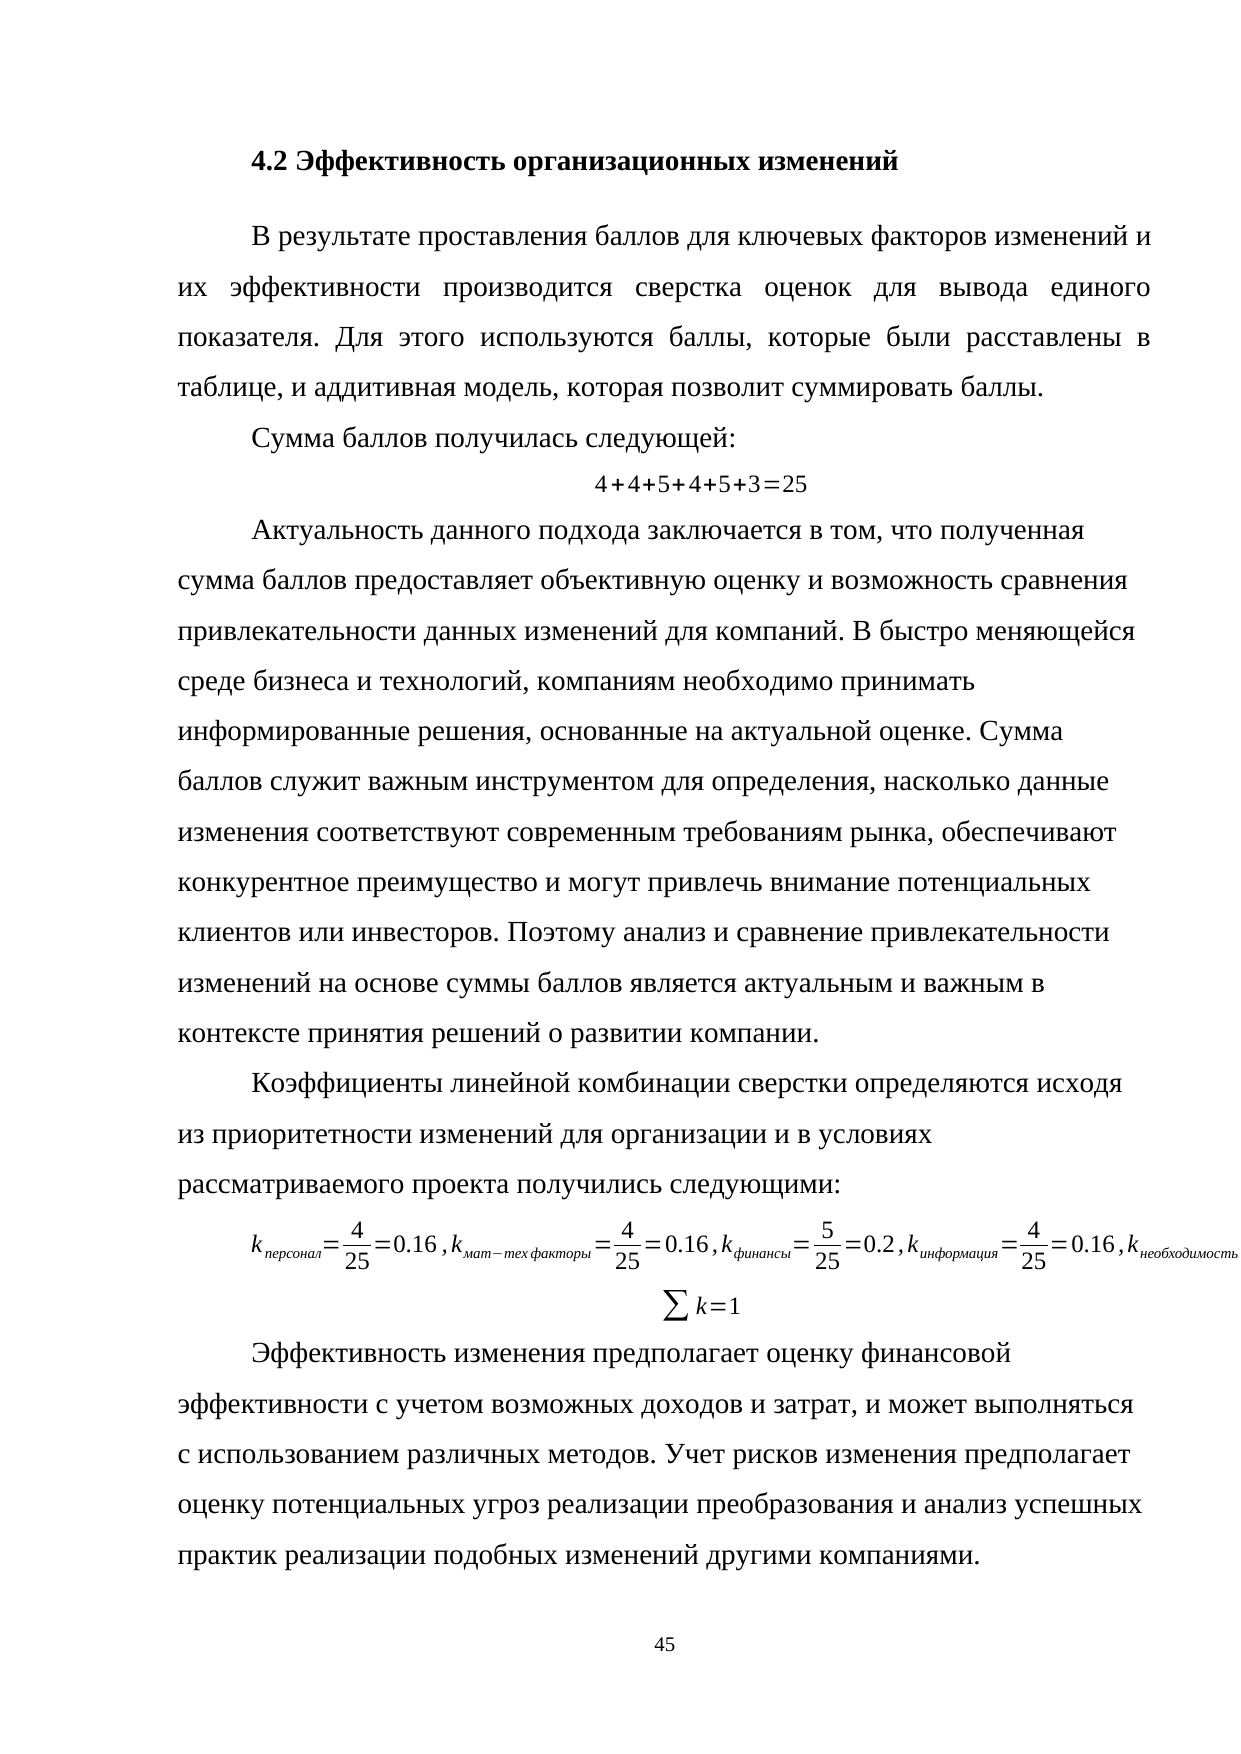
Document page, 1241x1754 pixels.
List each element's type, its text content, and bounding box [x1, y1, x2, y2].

text В результате проставления баллов для ключевых факторов изменений и их эффективности производится сверстка оценок для вывода единого показателя. Для этого используются баллы, которые были расставлены в таблице, и аддитивная модель, которая позволит суммировать баллы. [177, 218, 1152, 403]
text Коэффициенты линейной комбинации сверстки определяются исходя из приоритетности изменений для организации и в условиях рассматриваемого проекта получились следующими: [177, 1065, 1152, 1199]
text Сумма баллов получилась следующей: [177, 420, 1152, 453]
text Актуальность данного подхода заключается в том, что полученная сумма баллов предоставляет объективную оценку и возможность сравнения привлекательности данных изменений для компаний. В быстро меняющейся среде бизнеса и технологий, компаниям необходимо принимать информированные решения, основанные на актуальной оценке. Сумма баллов служит важным инструментом для определения, насколько данные изменения соответствуют современным требованиям рынка, обеспечивают конкурентное преимущество и могут привлечь внимание потенциальных клиентов или инвесторов. Поэтому анализ и сравнение привлекательности изменений на основе суммы баллов является актуальным и важным в контексте принятия решений о развитии компании. [177, 512, 1152, 1049]
subtitle 4.2 Эффективность организационных изменений [251, 143, 1152, 177]
text Эффективность изменения предполагает оценку финансовой эффективности с учетом возможных доходов и затрат, и может выполняться с использованием различных методов. Учет рисков изменения предполагает оценку потенциальных угроз реализации преобразования и анализ успешных практик реализации подобных изменений другими компаниями. [177, 1336, 1152, 1570]
